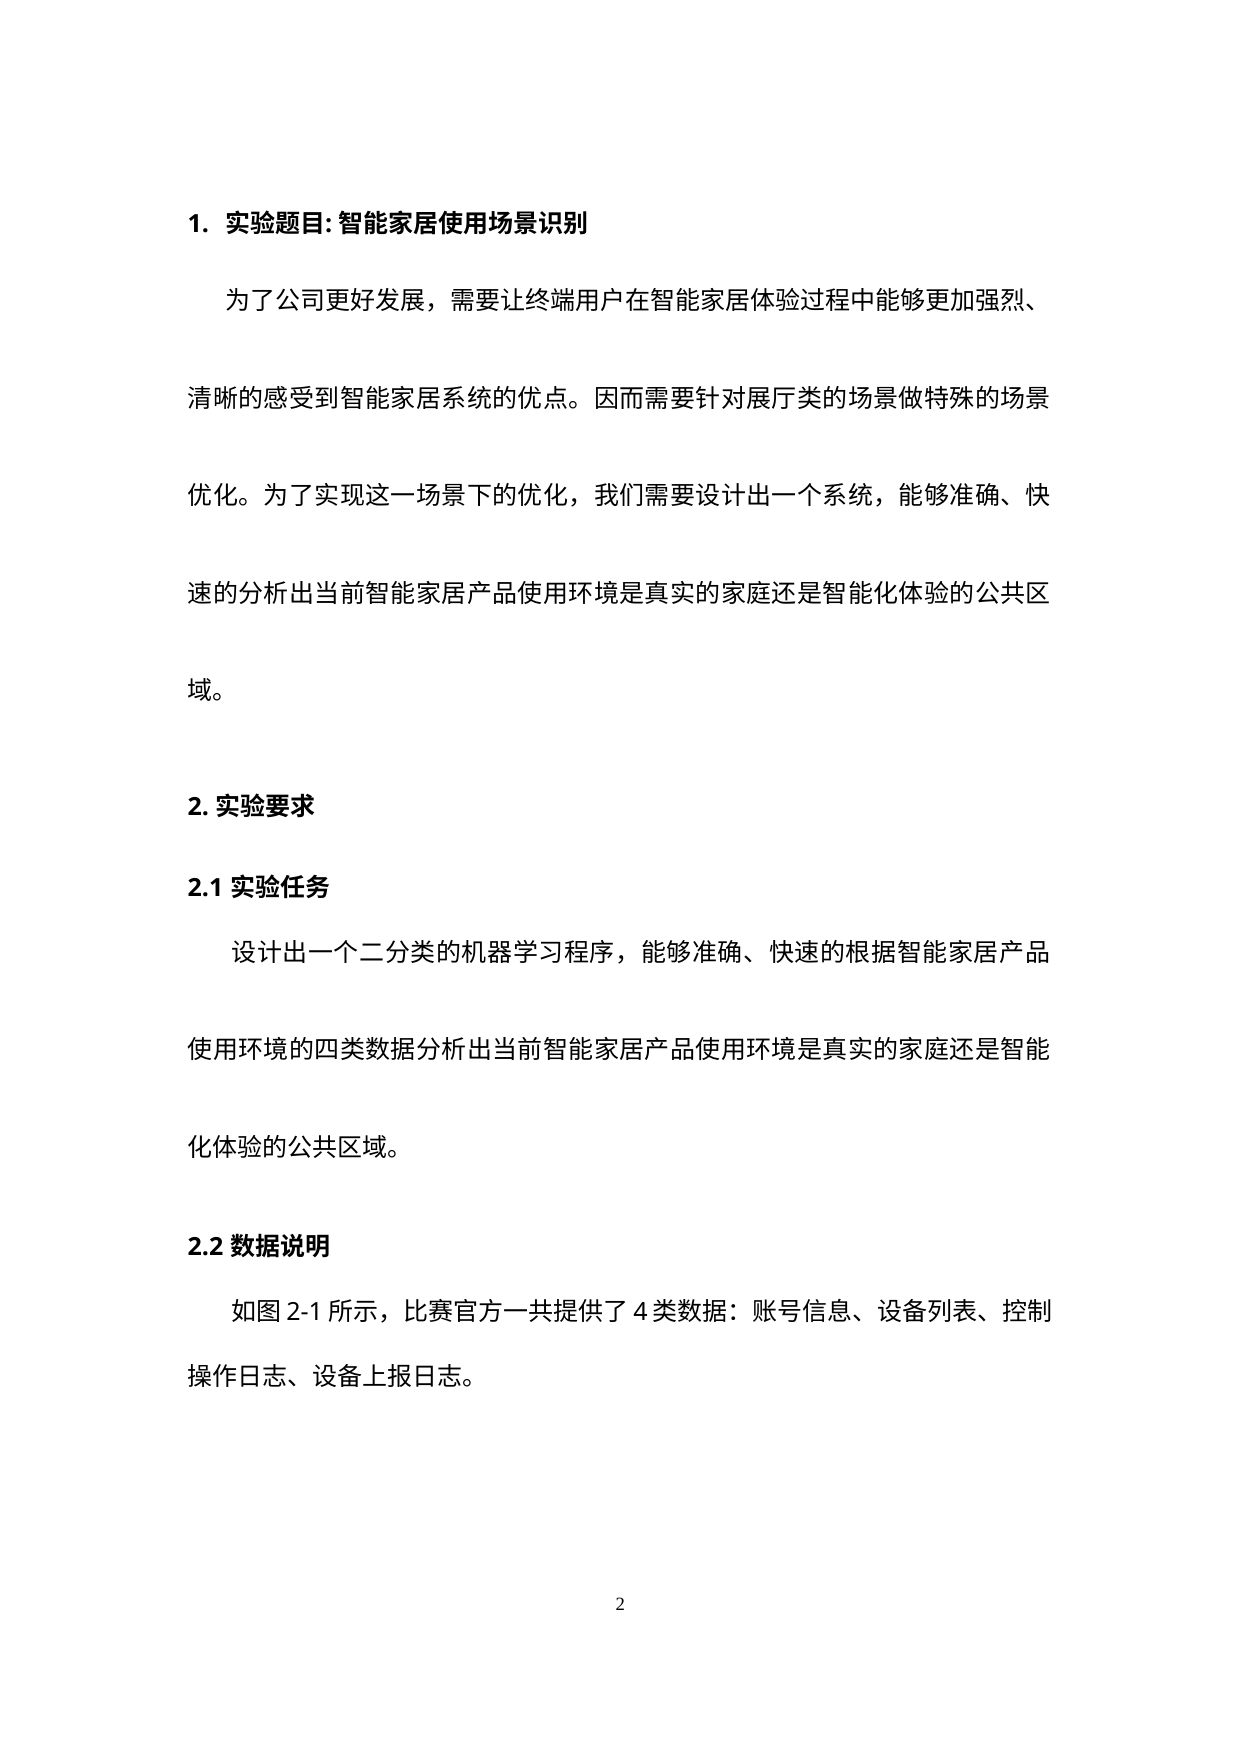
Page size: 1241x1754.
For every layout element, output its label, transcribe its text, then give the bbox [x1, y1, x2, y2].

text 为了公司更好发展，需要让终端用户在智能家居体验过程中能够更加强烈、清晰的感受到智能家居系统的优点。因而需要针对展厅类的场景做特殊的场景优化。为了实现这一场景下的优化，我们需要设计出一个系统，能够准确、快速的分析出当前智能家居产品使用环境是真实的家庭还是智能化体验的公共区域。 [187, 266, 1053, 721]
subtitle 2.1 实验任务 [187, 853, 1053, 918]
subtitle 2.2 数据说明 [187, 1212, 1053, 1277]
subtitle 2. 实验要求 [187, 772, 1053, 837]
text 设计出一个二分类的机器学习程序，能够准确、快速的根据智能家居产品使用环境的四类数据分析出当前智能家居产品使用环境是真实的家庭还是智能化体验的公共区域。 [187, 918, 1053, 1178]
subtitle 实验题目: 智能家居使用场景识别 [187, 189, 1053, 254]
text 如图2-1所示，比赛官方一共提供了4类数据：账号信息、设备列表、控制操作日志、设备上报日志。 [187, 1277, 1053, 1407]
